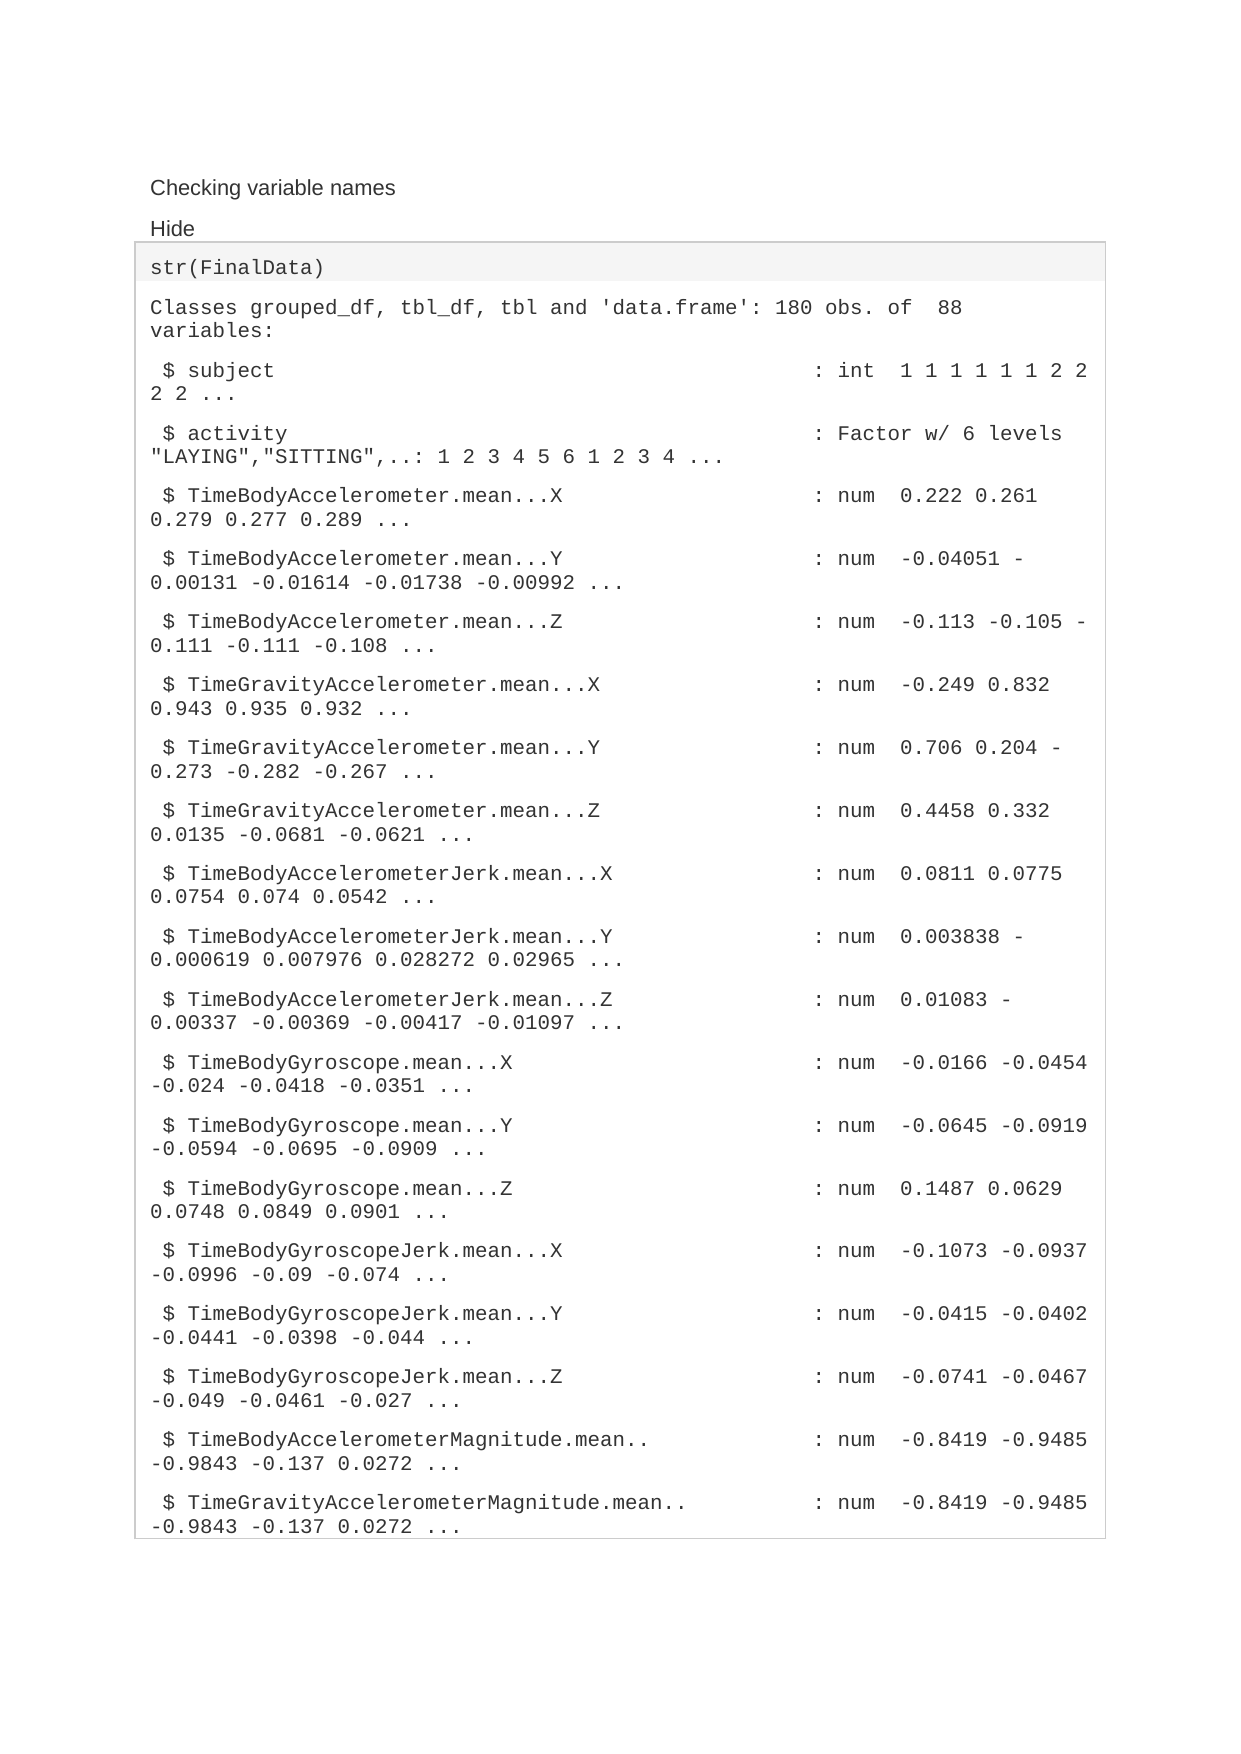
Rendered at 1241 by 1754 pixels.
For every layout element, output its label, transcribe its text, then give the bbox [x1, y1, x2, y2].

text $ TimeBodyGyroscopeJerk.mean...X : num -0.1073 -0.0937 -0.0996 -0.09 -0.074 ... [136, 1224, 1105, 1287]
text $ TimeBodyAccelerometer.mean...Z : num -0.113 -0.105 -0.111 -0.111 -0.108 ... [136, 595, 1105, 658]
text $ TimeBodyAccelerometer.mean...Y : num -0.04051 -0.00131 -0.01614 -0.01738 -0.00992 ... [136, 532, 1105, 595]
text $ TimeGravityAccelerometer.mean...Z : num 0.4458 0.332 0.0135 -0.0681 -0.0621 ... [136, 784, 1105, 847]
text str(FinalData) [136, 243, 1105, 281]
text $ TimeBodyAccelerometerJerk.mean...Z : num 0.01083 -0.00337 -0.00369 -0.00417 -0.01097 ... [136, 973, 1105, 1036]
text Hide [150, 216, 1090, 241]
text $ TimeGravityAccelerometer.mean...X : num -0.249 0.832 0.943 0.935 0.932 ... [136, 658, 1105, 721]
text $ TimeBodyGyroscope.mean...Z : num 0.1487 0.0629 0.0748 0.0849 0.0901 ... [136, 1161, 1105, 1224]
text $ TimeGravityAccelerometerMagnitude.mean.. : num -0.8419 -0.9485 -0.9843 -0.137 0.0272 ... [136, 1476, 1105, 1538]
text $ TimeBodyGyroscopeJerk.mean...Z : num -0.0741 -0.0467 -0.049 -0.0461 -0.027 ... [136, 1350, 1105, 1413]
text Checking variable names [150, 150, 1090, 200]
text $ TimeBodyAccelerometerMagnitude.mean.. : num -0.8419 -0.9485 -0.9843 -0.137 0.0272 ... [136, 1413, 1105, 1476]
text $ TimeBodyGyroscope.mean...Y : num -0.0645 -0.0919 -0.0594 -0.0695 -0.0909 ... [136, 1098, 1105, 1161]
text $ TimeBodyAccelerometerJerk.mean...Y : num 0.003838 -0.000619 0.007976 0.028272 0.02965 ... [136, 910, 1105, 973]
text $ TimeGravityAccelerometer.mean...Y : num 0.706 0.204 -0.273 -0.282 -0.267 ... [136, 721, 1105, 784]
text $ TimeBodyGyroscopeJerk.mean...Y : num -0.0415 -0.0402 -0.0441 -0.0398 -0.044 ... [136, 1287, 1105, 1350]
text $ activity : Factor w/ 6 levels "LAYING","SITTING",..: 1 2 3 4 5 6 1 2 3 4 ... [136, 406, 1105, 469]
text $ TimeBodyAccelerometerJerk.mean...X : num 0.0811 0.0775 0.0754 0.074 0.0542 ... [136, 847, 1105, 910]
text $ subject : int 1 1 1 1 1 1 2 2 2 2 ... [136, 343, 1105, 406]
text $ TimeBodyAccelerometer.mean...X : num 0.222 0.261 0.279 0.277 0.289 ... [136, 469, 1105, 532]
text $ TimeBodyGyroscope.mean...X : num -0.0166 -0.0454 -0.024 -0.0418 -0.0351 ... [136, 1036, 1105, 1098]
text Classes grouped_df, tbl_df, tbl and 'data.frame': 180 obs. of 88 variables: [136, 281, 1105, 343]
